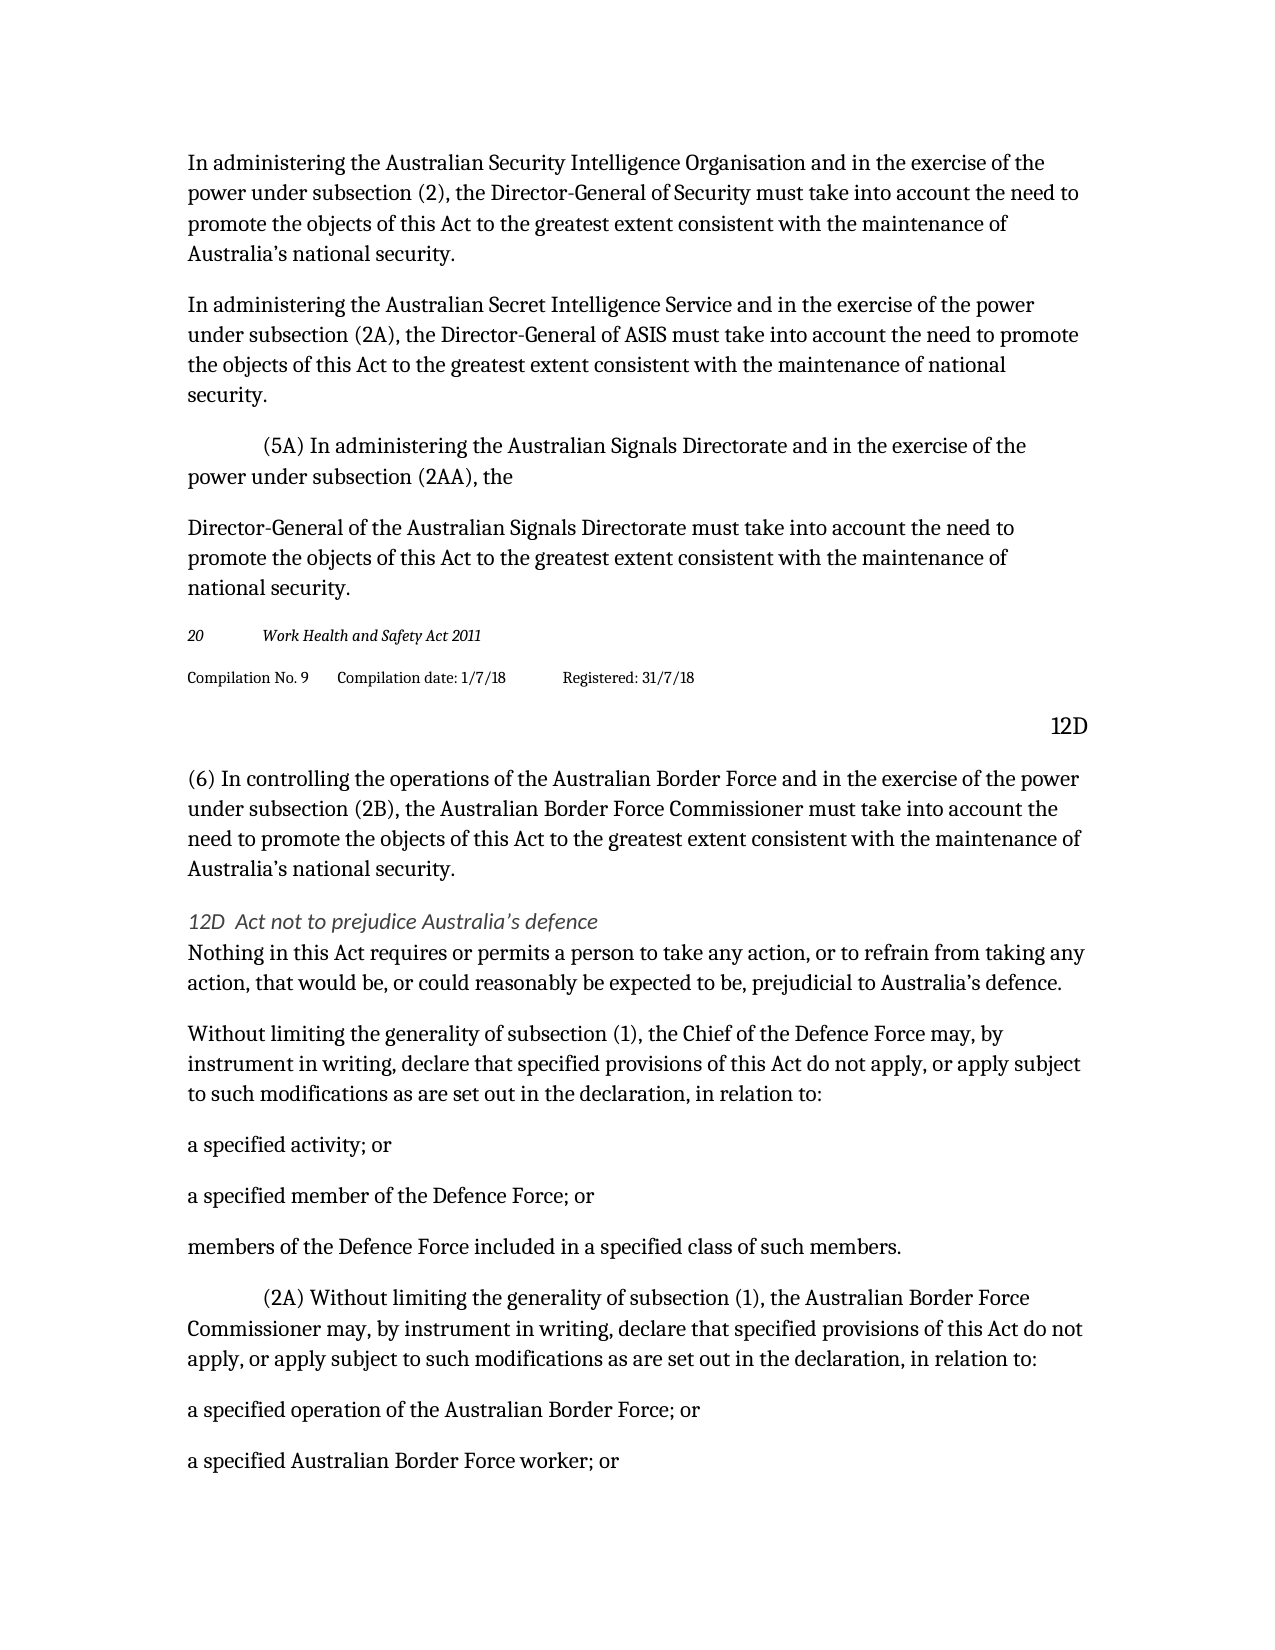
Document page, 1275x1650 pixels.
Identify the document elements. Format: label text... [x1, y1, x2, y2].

text In administering the Australian Security Intelligence Organisation and in the exercise of the power under subsection (2), the Director-General of Security must take into account the need to promote the objects of this Act to the greatest extent consistent with the maintenance of Australia’s national security. [187, 150, 1087, 267]
text a specified operation of the Australian Border Force; or [187, 1397, 1087, 1423]
text a specified Australian Border Force worker; or [187, 1448, 1087, 1474]
text a specified member of the Defence Force; or [187, 1183, 1087, 1209]
text Without limiting the generality of subsection (1), the Chief of the Defence Force may, by instrument in writing, declare that specified provisions of this Act do not apply, or apply subject to such modifications as are set out in the declaration, in relation to: [187, 1021, 1087, 1107]
text In administering the Australian Secret Intelligence Service and in the exercise of the power under subsection (2A), the Director-General of ASIS must take into account the need to promote the objects of this Act to the greatest extent consistent with the maintenance of national security. [187, 292, 1087, 409]
text 12D [187, 712, 1087, 740]
subtitle 12D Act not to prejudice Australia’s defence [187, 907, 1087, 935]
text (6) In controlling the operations of the Australian Border Force and in the exercise of the power under subsection (2B), the Australian Border Force Commissioner must take into account the need to promote the objects of this Act to the greatest extent consistent with the maintenance of Australia’s national security. [187, 766, 1087, 882]
text Director-General of the Australian Signals Directorate must take into account the need to promote the objects of this Act to the greatest extent consistent with the maintenance of national security. [187, 514, 1087, 601]
text Compilation No. 9 Compilation date: 1/7/18 Registered: 31/7/18 [187, 669, 1087, 688]
text (2A) Without limiting the generality of subsection (1), the Australian Border Force Commissioner may, by instrument in writing, declare that specified provisions of this Act do not apply, or apply subject to such modifications as are set out in the declaration, in relation to: [187, 1285, 1087, 1372]
text (5A) In administering the Australian Signals Directorate and in the exercise of the power under subsection (2AA), the [187, 433, 1087, 490]
text 20 Work Health and Safety Act 2011 [187, 626, 1087, 645]
text members of the Defence Force included in a specified class of such members. [187, 1234, 1087, 1261]
text Nothing in this Act requires or permits a person to take any action, or to refrain from taking any action, that would be, or could reasonably be expected to be, prejudicial to Australia’s defence. [187, 939, 1087, 996]
text a specified activity; or [187, 1132, 1087, 1158]
